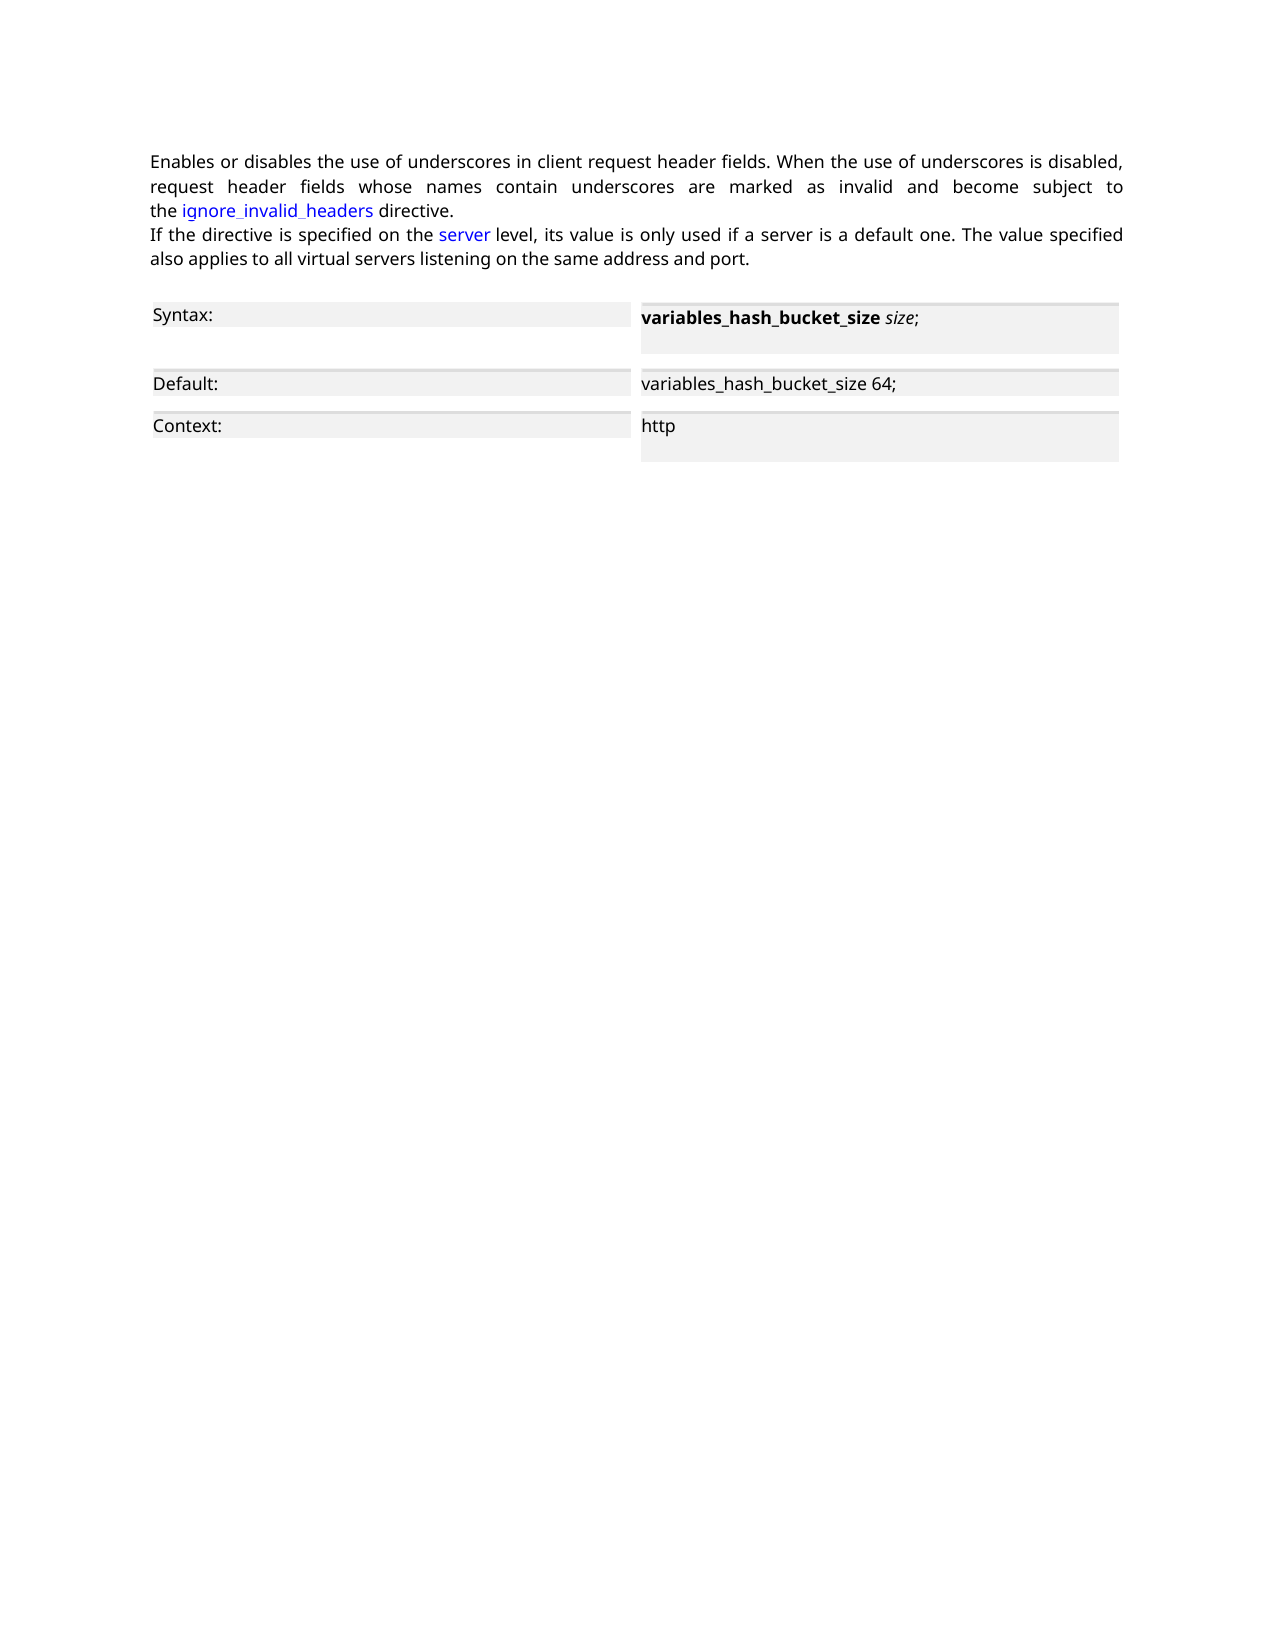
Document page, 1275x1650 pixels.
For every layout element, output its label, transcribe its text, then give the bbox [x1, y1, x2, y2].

table_cell http [637, 403, 1125, 469]
text If the directive is specified on the server level, its value is only used if a server is a default one. The value specified also applies to all virtual servers listening on the same address and port. [150, 222, 1125, 271]
table_header Syntax: [149, 295, 637, 361]
table_cell Context: [149, 403, 637, 469]
table_cell variables_hash_bucket_size 64; [637, 361, 1125, 403]
table_cell Default: [149, 361, 637, 403]
text Enables or disables the use of underscores in client request header fields. When the use of underscores is disabled, request header fields whose names contain underscores are marked as invalid and become subject to the ignore_invalid_headers directive. [150, 150, 1125, 222]
table_header variables_hash_bucket_size size; [637, 295, 1125, 361]
